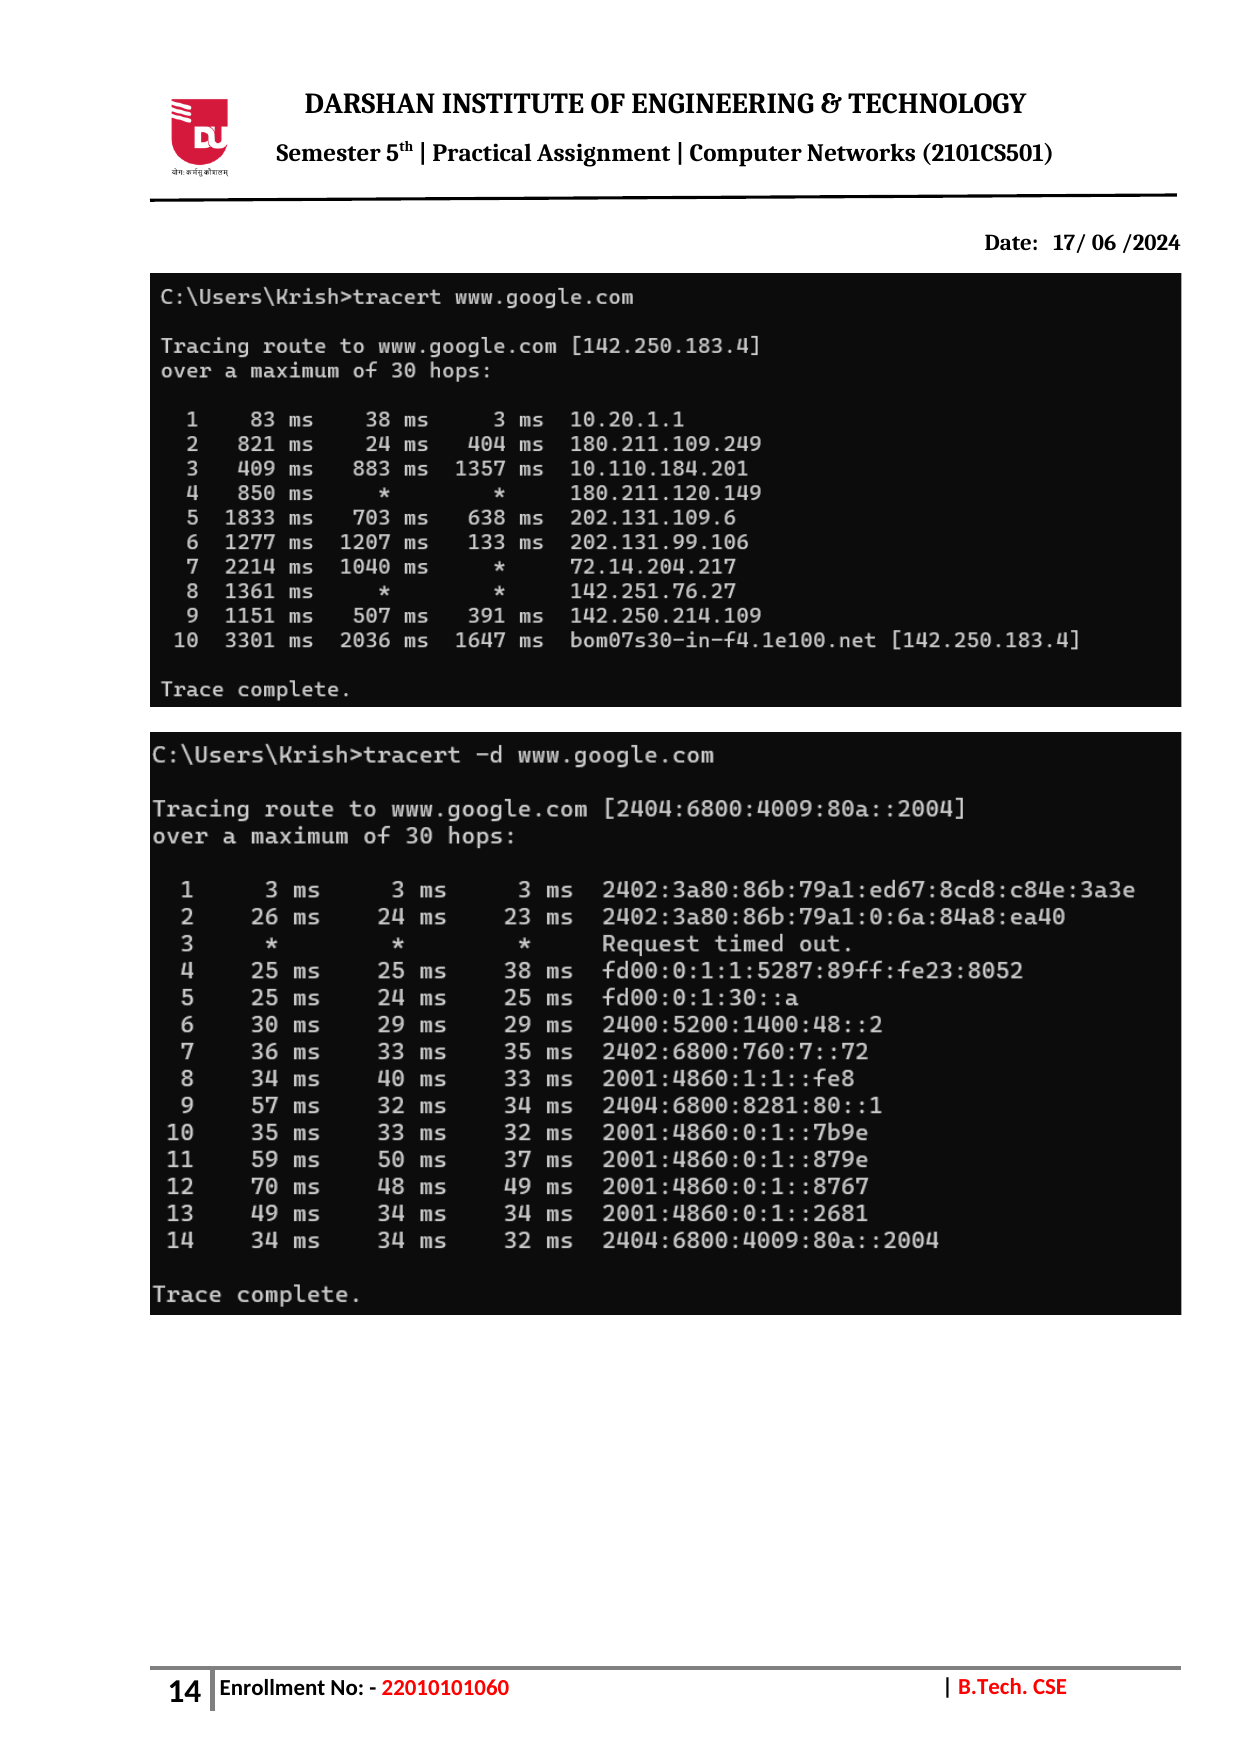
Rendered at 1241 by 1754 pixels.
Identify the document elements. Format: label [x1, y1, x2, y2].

picture [150, 732, 1182, 1315]
picture [150, 273, 1182, 707]
picture [150, 75, 242, 198]
